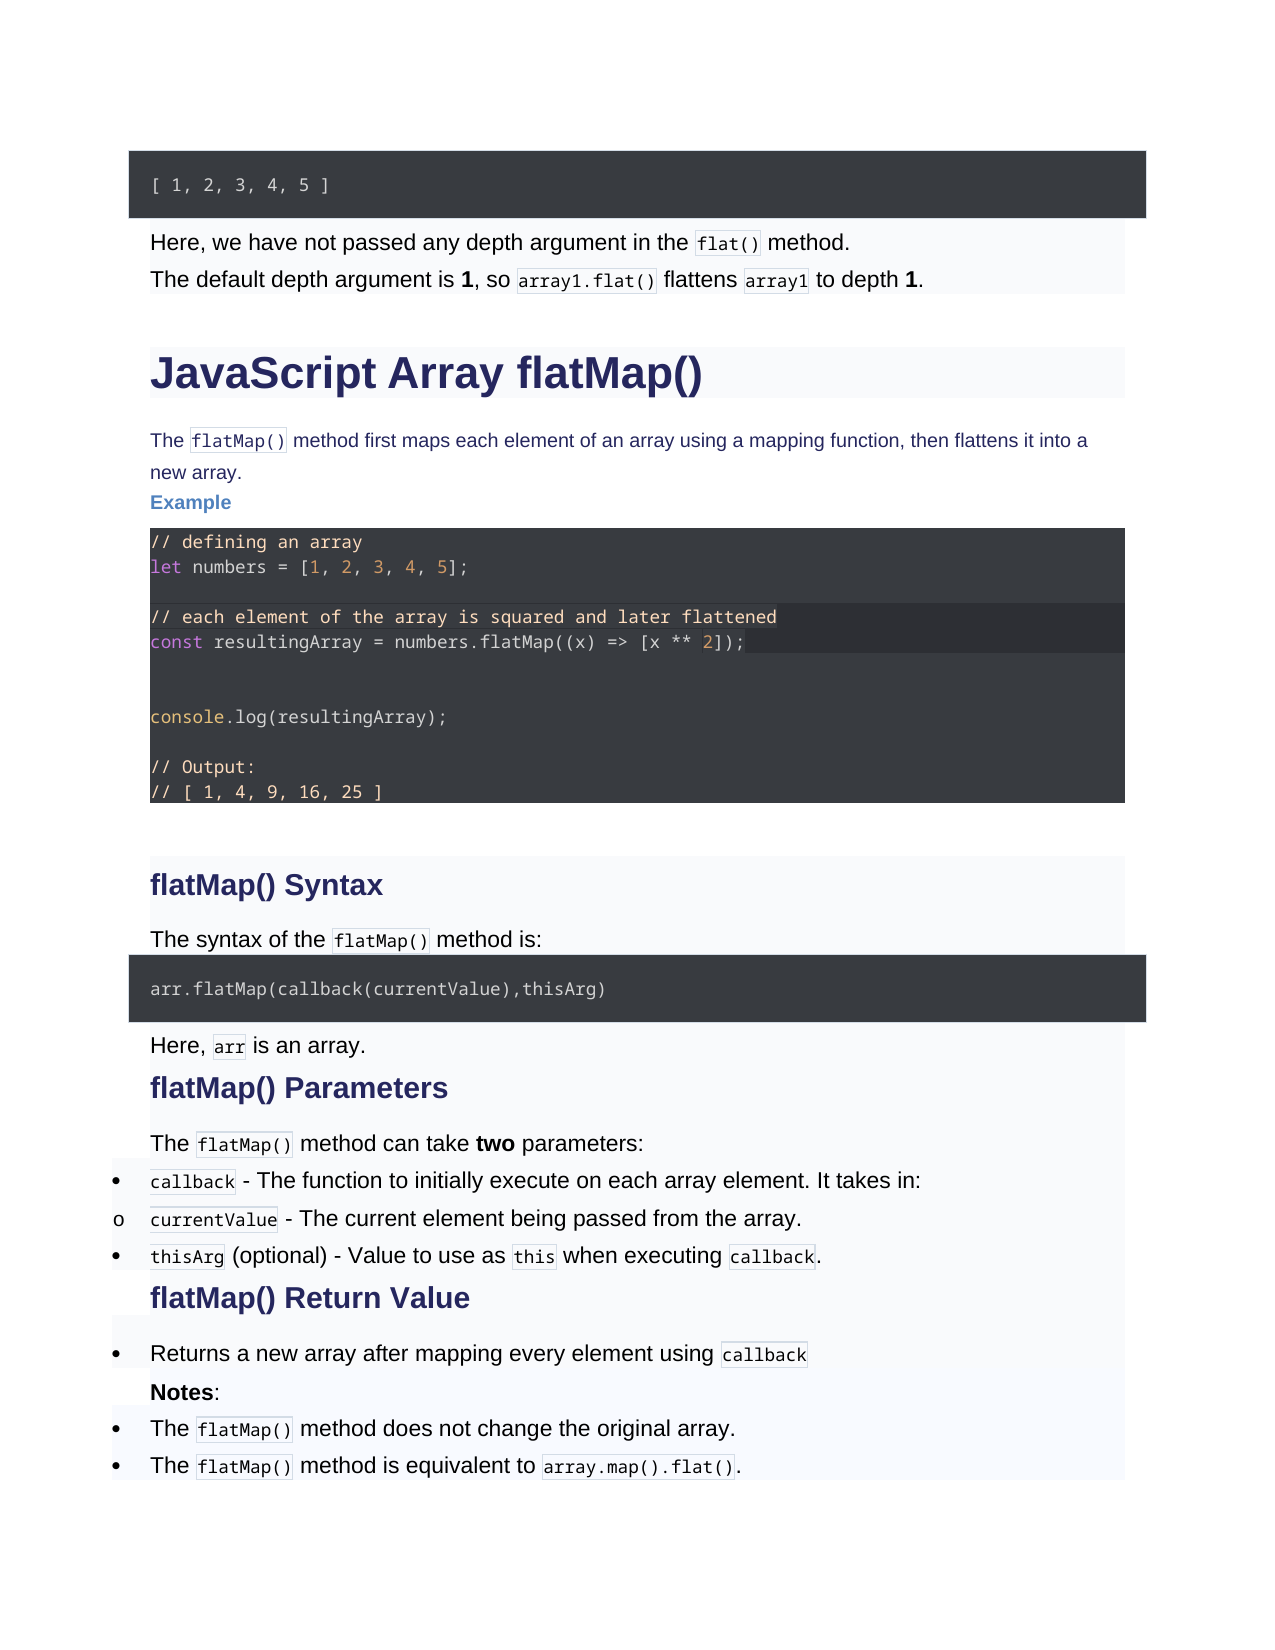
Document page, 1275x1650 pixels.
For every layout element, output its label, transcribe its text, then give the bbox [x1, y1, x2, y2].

text The default depth argument is 1, so array1.flat() flattens array1 to depth 1. [150, 256, 1125, 294]
text // [ 1, 4, 9, 16, 25 ] [150, 778, 1125, 803]
text Notes: [150, 1368, 1125, 1405]
subtitle JavaScript Array flatMap() [150, 347, 1125, 398]
text // defining an array [150, 528, 1125, 553]
list The flatMap() method does not change the original array. [112, 1405, 1125, 1443]
list currentValue - The current element being passed from the array. [112, 1195, 1125, 1233]
text // Output: [150, 753, 1125, 778]
subtitle Example [150, 483, 1125, 513]
list callback - The function to initially execute on each array element. It takes in: [112, 1158, 1125, 1195]
list thisArg (optional) - Value to use as this when executing callback. [112, 1233, 1125, 1270]
subtitle flatMap() Parameters [150, 1060, 1125, 1105]
text Here, arr is an array. [150, 1023, 1125, 1060]
text console.log(resultingArray); [150, 703, 1125, 728]
text The flatMap() method can take two parameters: [150, 1120, 1125, 1158]
subtitle flatMap() Syntax [150, 856, 1125, 901]
text Here, we have not passed any depth argument in the flat() method. [150, 219, 1125, 256]
text The flatMap() method first maps each element of an array using a mapping function, then flattens it into a new array. [150, 423, 1125, 483]
text // each element of the array is squared and later flattened [150, 603, 1125, 628]
text let numbers = [1, 2, 3, 4, 5]; [150, 553, 1125, 578]
text The syntax of the flatMap() method is: [150, 916, 1125, 954]
text const resultingArray = numbers.flatMap((x) => [x ** 2]); [150, 628, 1125, 653]
list The flatMap() method is equivalent to array.map().flat(). [112, 1443, 1125, 1480]
subtitle flatMap() Return Value [150, 1270, 1125, 1315]
text arr.flatMap(callback(currentValue),thisArg) [129, 955, 1146, 1022]
list Returns a new array after mapping every element using callback [112, 1330, 1125, 1368]
text [ 1, 2, 3, 4, 5 ] [129, 151, 1146, 218]
